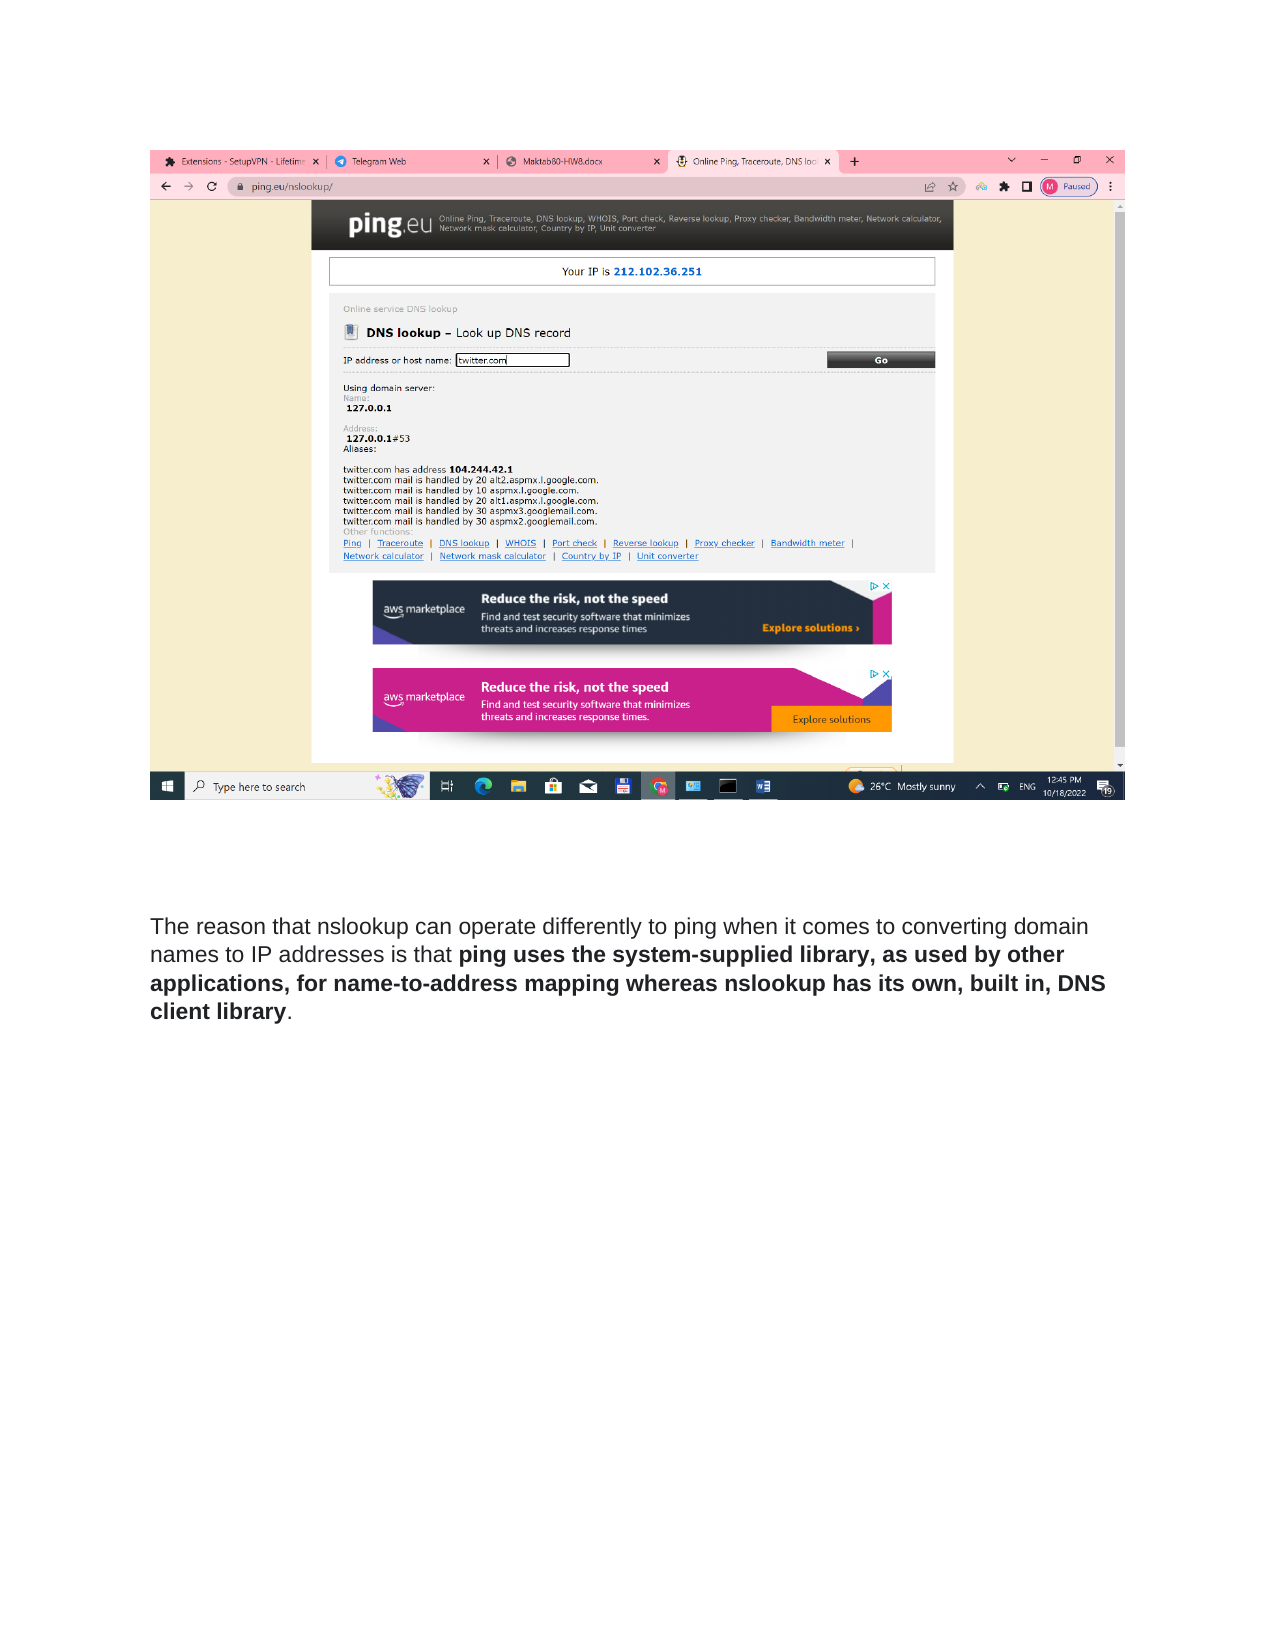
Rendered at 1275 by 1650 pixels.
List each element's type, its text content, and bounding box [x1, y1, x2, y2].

text The reason that nslookup can operate differently to ping when it comes to converting domain names to IP addresses is that ping uses the system-supplied library, as used by other applications, for name-to-address mapping whereas nslookup has its own, built in, DNS client library. [150, 913, 1125, 1024]
picture [150, 150, 1125, 800]
